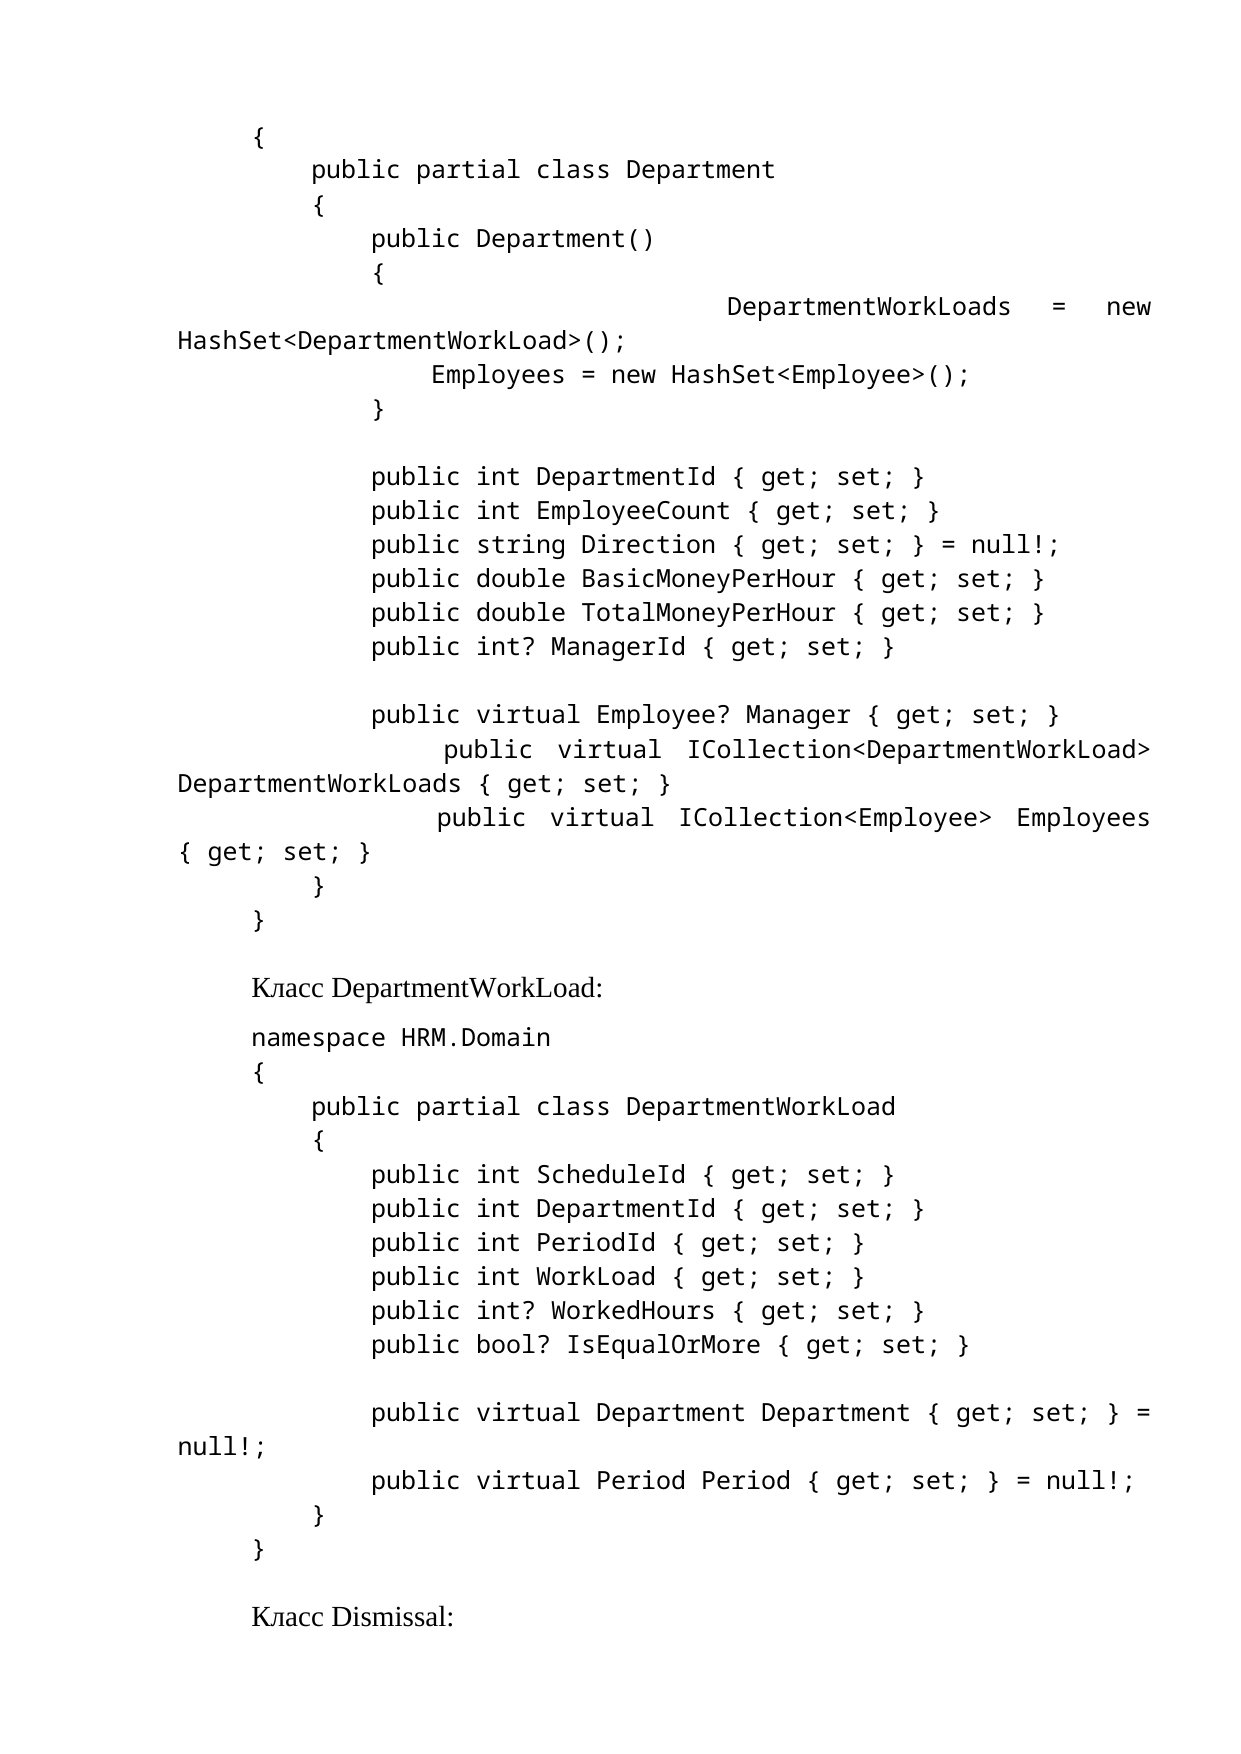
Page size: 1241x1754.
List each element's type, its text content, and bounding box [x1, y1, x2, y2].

text { [177, 118, 1152, 152]
text public partial class DepartmentWorkLoad [177, 1088, 1152, 1122]
text public int DepartmentId { get; set; } [177, 1190, 1152, 1224]
text public virtual Employee? Manager { get; set; } [177, 697, 1152, 731]
text public double TotalMoneyPerHour { get; set; } [177, 595, 1152, 629]
text Класс DepartmentWorkLoad: [177, 970, 1152, 1003]
text public virtual ICollection<Employee> Employees { get; set; } [177, 799, 1152, 867]
text public Department() [177, 220, 1152, 254]
text Employees = new HashSet<Employee>(); [177, 357, 1152, 391]
text public int PeriodId { get; set; } [177, 1224, 1152, 1258]
text public bool? IsEqualOrMore { get; set; } [177, 1327, 1152, 1361]
text public double BasicMoneyPerHour { get; set; } [177, 561, 1152, 595]
text public int? ManagerId { get; set; } [177, 629, 1152, 663]
text public int EmployeeCount { get; set; } [177, 493, 1152, 527]
text public int WorkLoad { get; set; } [177, 1258, 1152, 1292]
text public int ScheduleId { get; set; } [177, 1156, 1152, 1190]
text public int? WorkedHours { get; set; } [177, 1292, 1152, 1327]
text { [177, 254, 1152, 288]
text public string Direction { get; set; } = null!; [177, 527, 1152, 561]
text { [177, 1054, 1152, 1088]
text public int DepartmentId { get; set; } [177, 459, 1152, 493]
text } [177, 391, 1152, 425]
text DepartmentWorkLoads = new HashSet<DepartmentWorkLoad>(); [177, 288, 1152, 357]
text public partial class Department [177, 152, 1152, 186]
text { [177, 1122, 1152, 1156]
text } [177, 867, 1152, 902]
text } [177, 1531, 1152, 1565]
text } [177, 1497, 1152, 1531]
text Класс Dismissal: [177, 1599, 1152, 1633]
text namespace HRM.Domain [177, 1020, 1152, 1054]
text } [177, 902, 1152, 936]
text public virtual ICollection<DepartmentWorkLoad> DepartmentWorkLoads { get; set; } [177, 731, 1152, 799]
text public virtual Department Department { get; set; } = null!; [177, 1395, 1152, 1463]
text { [177, 186, 1152, 220]
text public virtual Period Period { get; set; } = null!; [177, 1463, 1152, 1497]
